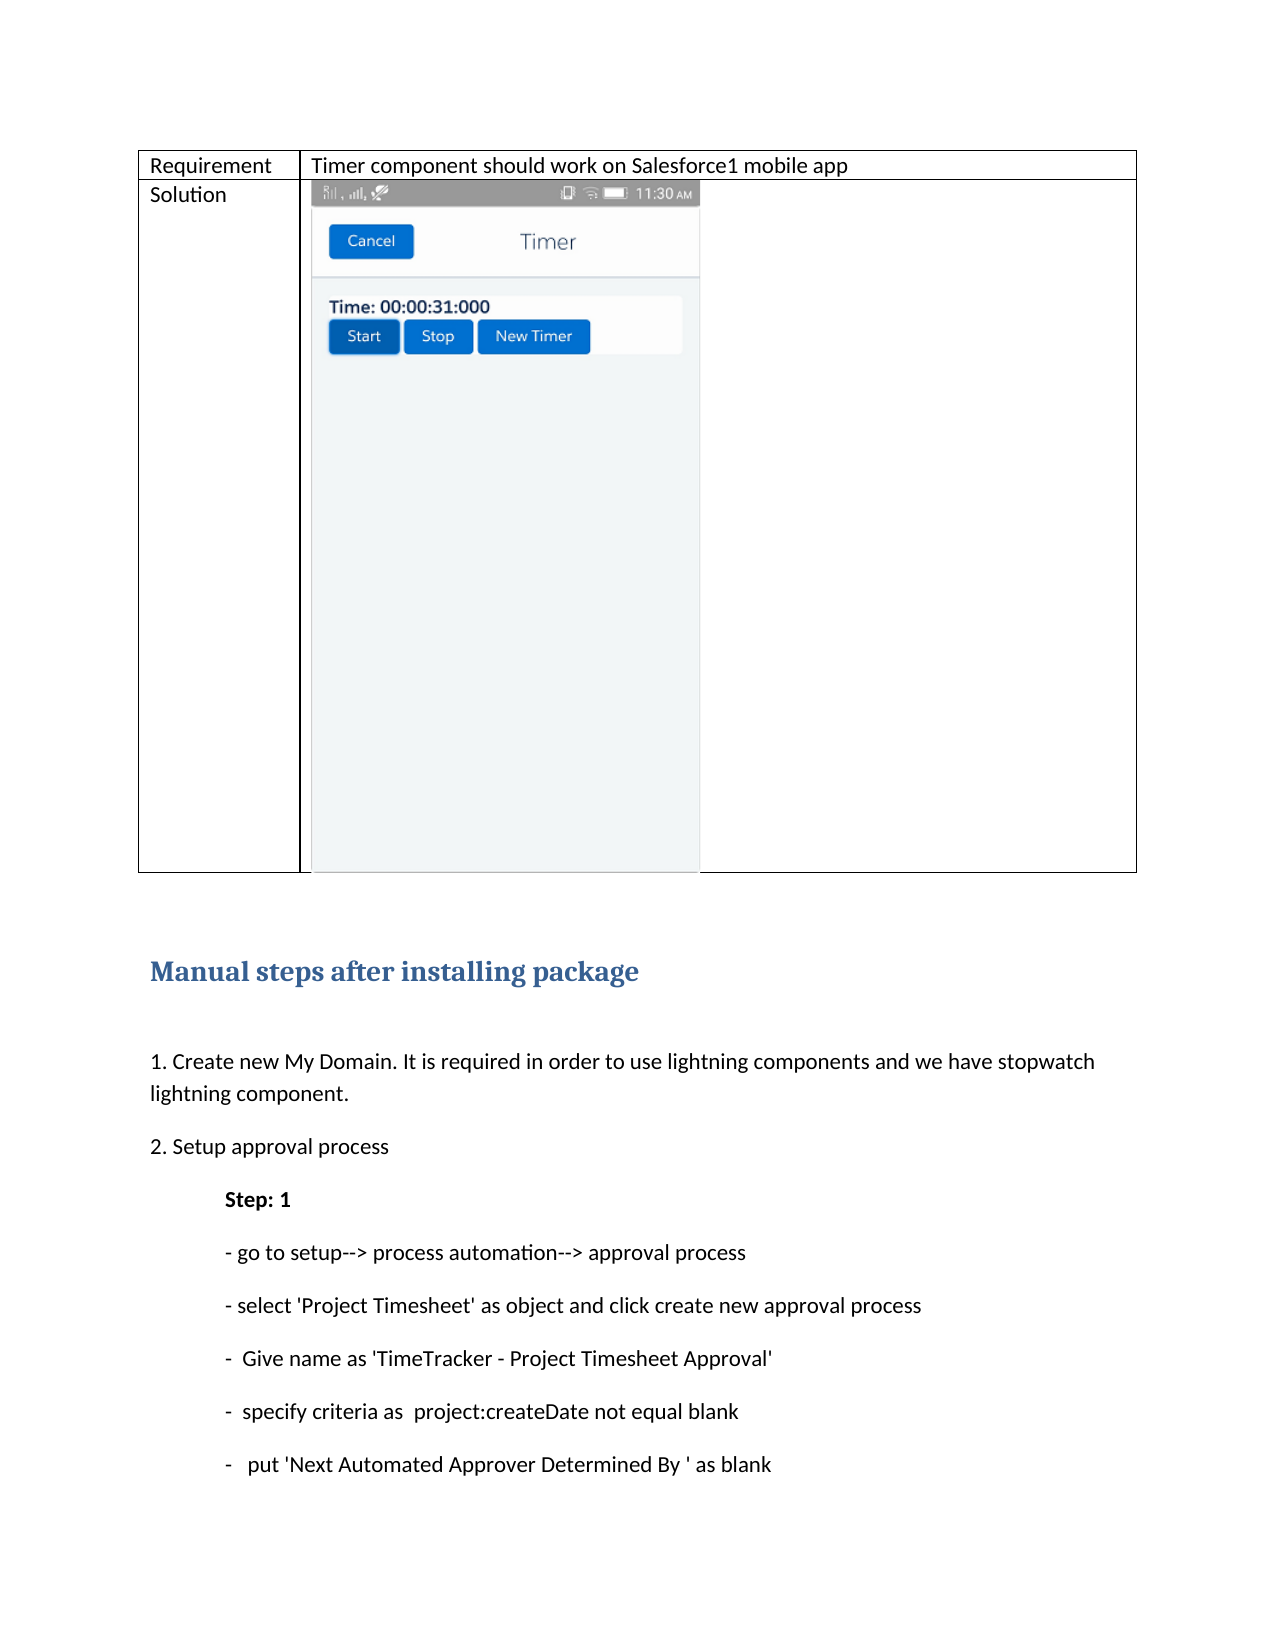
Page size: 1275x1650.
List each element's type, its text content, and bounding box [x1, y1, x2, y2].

subtitle Manual steps after installing package [150, 956, 1125, 989]
text - specify criteria as project:createDate not equal blank [150, 1397, 1125, 1425]
table_cell [301, 180, 311, 872]
text - go to setup--> process automation--> approval process [150, 1238, 1125, 1266]
text - put 'Next Automated Approver Determined By ' as blank [150, 1450, 1125, 1478]
table_header Timer component should work on Salesforce1 mobile app [301, 151, 1136, 179]
table_cell Solution [139, 180, 299, 872]
text - Give name as 'TimeTracker - Project Timesheet Approval' [150, 1344, 1125, 1372]
text 2. Setup approval process [150, 1132, 1125, 1160]
picture [311, 180, 701, 873]
text - select 'Project Timesheet' as object and click create new approval process [150, 1291, 1125, 1319]
table_header Requirement [139, 151, 299, 179]
text 1. Create new My Domain. It is required in order to use lightning components and we have stopwatch lightning component. [150, 1047, 1125, 1107]
table_cell [701, 180, 1136, 872]
text Step: 1 [150, 1185, 1125, 1213]
